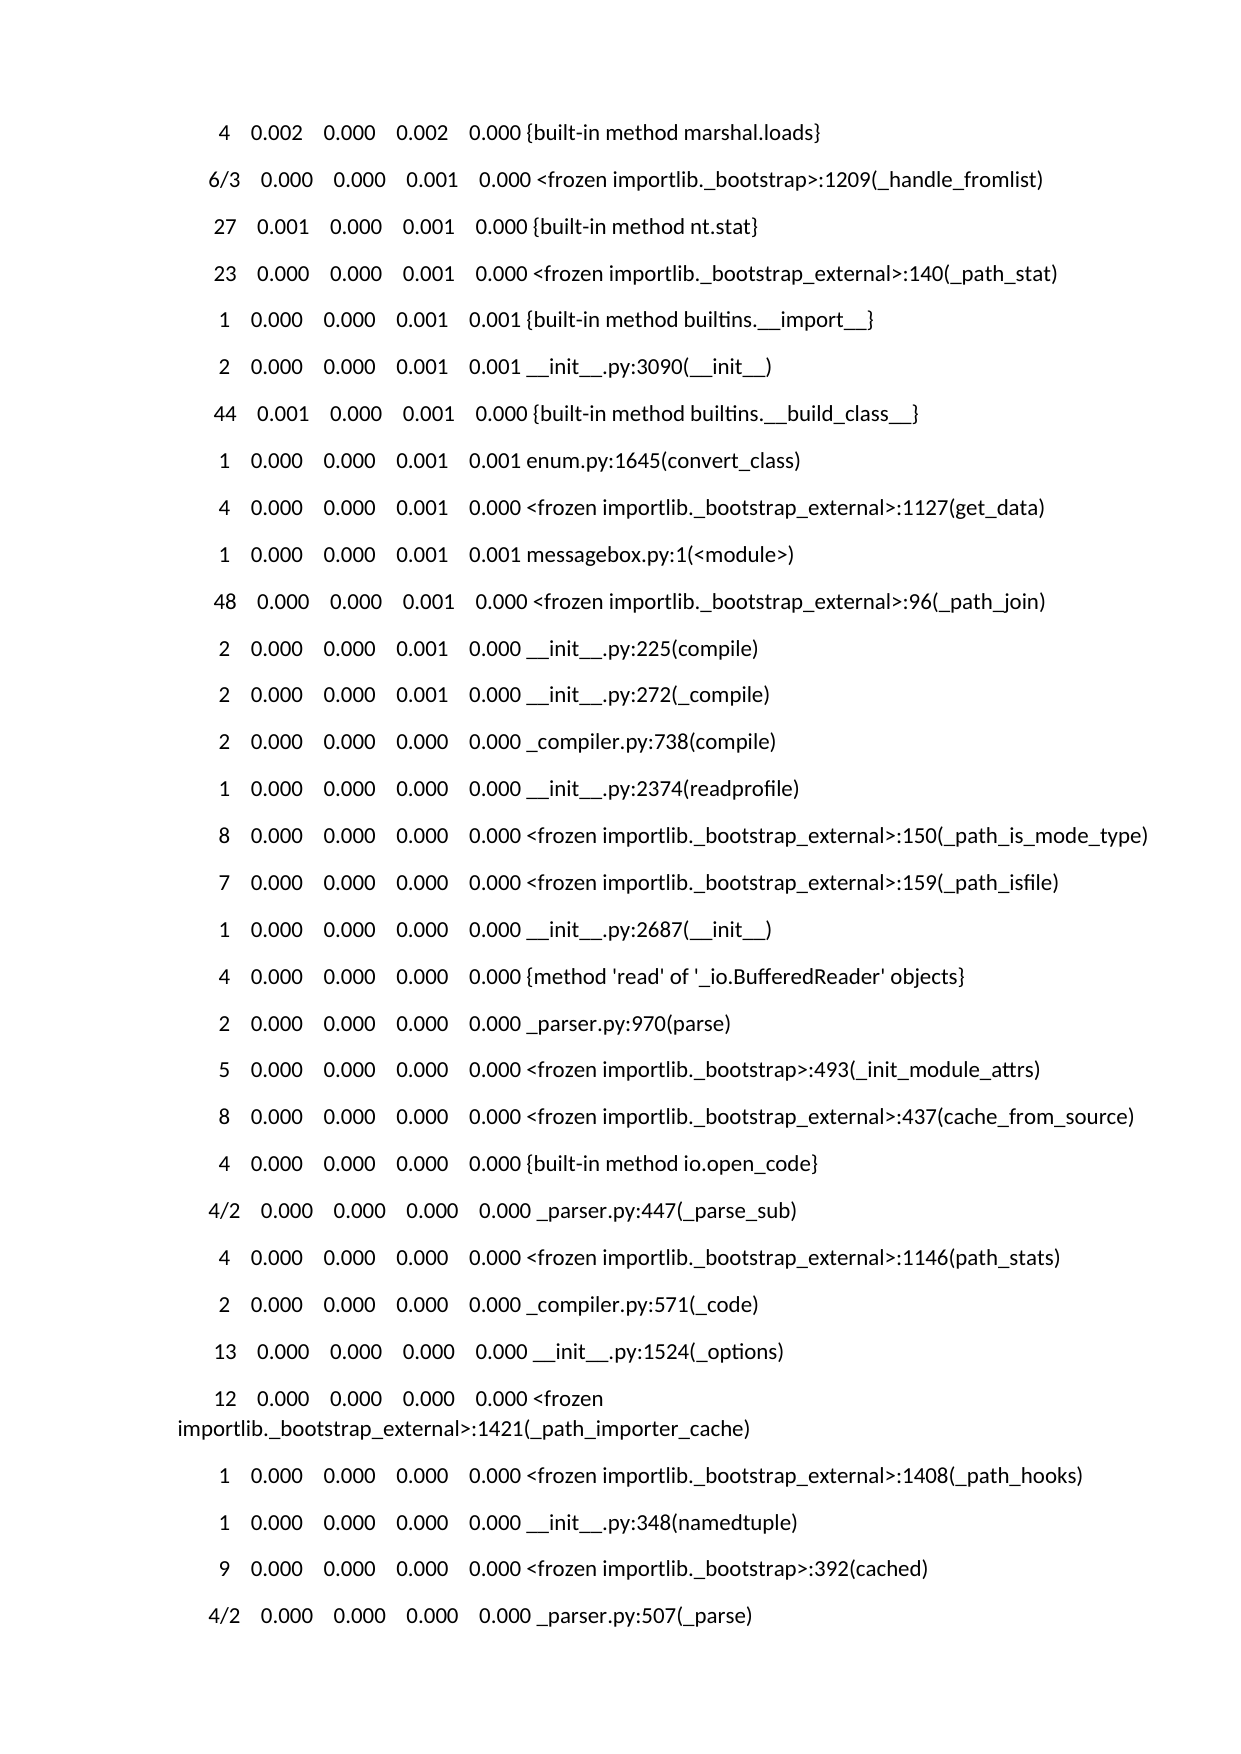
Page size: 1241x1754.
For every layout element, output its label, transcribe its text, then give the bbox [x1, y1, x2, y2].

text 48 0.000 0.000 0.001 0.000 <frozen importlib._bootstrap_external>:96(_path_join) [177, 587, 1152, 615]
text 2 0.000 0.000 0.001 0.000 __init__.py:272(_compile) [177, 681, 1152, 709]
text 1 0.000 0.000 0.001 0.001 messagebox.py:1(<module>) [177, 540, 1152, 568]
text 7 0.000 0.000 0.000 0.000 <frozen importlib._bootstrap_external>:159(_path_isfile) [177, 868, 1152, 896]
text 4/2 0.000 0.000 0.000 0.000 _parser.py:447(_parse_sub) [177, 1196, 1152, 1224]
text 2 0.000 0.000 0.001 0.000 __init__.py:225(compile) [177, 634, 1152, 662]
text 4 0.000 0.000 0.000 0.000 {built-in method io.open_code} [177, 1149, 1152, 1177]
text 44 0.001 0.000 0.001 0.000 {built-in method builtins.__build_class__} [177, 399, 1152, 427]
text 1 0.000 0.000 0.001 0.001 enum.py:1645(convert_class) [177, 446, 1152, 474]
text 1 0.000 0.000 0.000 0.000 __init__.py:2687(__init__) [177, 915, 1152, 943]
text 2 0.000 0.000 0.000 0.000 _parser.py:970(parse) [177, 1009, 1152, 1037]
text 1 0.000 0.000 0.000 0.000 <frozen importlib._bootstrap_external>:1408(_path_hooks) [177, 1461, 1152, 1489]
text 4 0.000 0.000 0.001 0.000 <frozen importlib._bootstrap_external>:1127(get_data) [177, 493, 1152, 521]
text 8 0.000 0.000 0.000 0.000 <frozen importlib._bootstrap_external>:437(cache_from_source) [177, 1102, 1152, 1131]
text 2 0.000 0.000 0.001 0.001 __init__.py:3090(__init__) [177, 352, 1152, 381]
text 4/2 0.000 0.000 0.000 0.000 _parser.py:507(_parse) [177, 1601, 1152, 1629]
text 1 0.000 0.000 0.000 0.000 __init__.py:2374(readprofile) [177, 774, 1152, 802]
text 4 0.002 0.000 0.002 0.000 {built-in method marshal.loads} [177, 118, 1152, 146]
text 1 0.000 0.000 0.001 0.001 {built-in method builtins.__import__} [177, 306, 1152, 334]
text 4 0.000 0.000 0.000 0.000 {method 'read' of '_io.BufferedReader' objects} [177, 962, 1152, 990]
text 4 0.000 0.000 0.000 0.000 <frozen importlib._bootstrap_external>:1146(path_stats) [177, 1243, 1152, 1271]
text 6/3 0.000 0.000 0.001 0.000 <frozen importlib._bootstrap>:1209(_handle_fromlist) [177, 165, 1152, 193]
text 27 0.001 0.000 0.001 0.000 {built-in method nt.stat} [177, 212, 1152, 240]
text 23 0.000 0.000 0.001 0.000 <frozen importlib._bootstrap_external>:140(_path_stat) [177, 259, 1152, 287]
text 2 0.000 0.000 0.000 0.000 _compiler.py:571(_code) [177, 1290, 1152, 1318]
text 9 0.000 0.000 0.000 0.000 <frozen importlib._bootstrap>:392(cached) [177, 1554, 1152, 1583]
text 2 0.000 0.000 0.000 0.000 _compiler.py:738(compile) [177, 727, 1152, 756]
text 5 0.000 0.000 0.000 0.000 <frozen importlib._bootstrap>:493(_init_module_attrs) [177, 1056, 1152, 1084]
text 12 0.000 0.000 0.000 0.000 <frozen importlib._bootstrap_external>:1421(_path_importer_cache) [177, 1384, 1152, 1442]
text 1 0.000 0.000 0.000 0.000 __init__.py:348(namedtuple) [177, 1508, 1152, 1536]
text 13 0.000 0.000 0.000 0.000 __init__.py:1524(_options) [177, 1337, 1152, 1365]
text 8 0.000 0.000 0.000 0.000 <frozen importlib._bootstrap_external>:150(_path_is_mode_type) [177, 821, 1152, 849]
